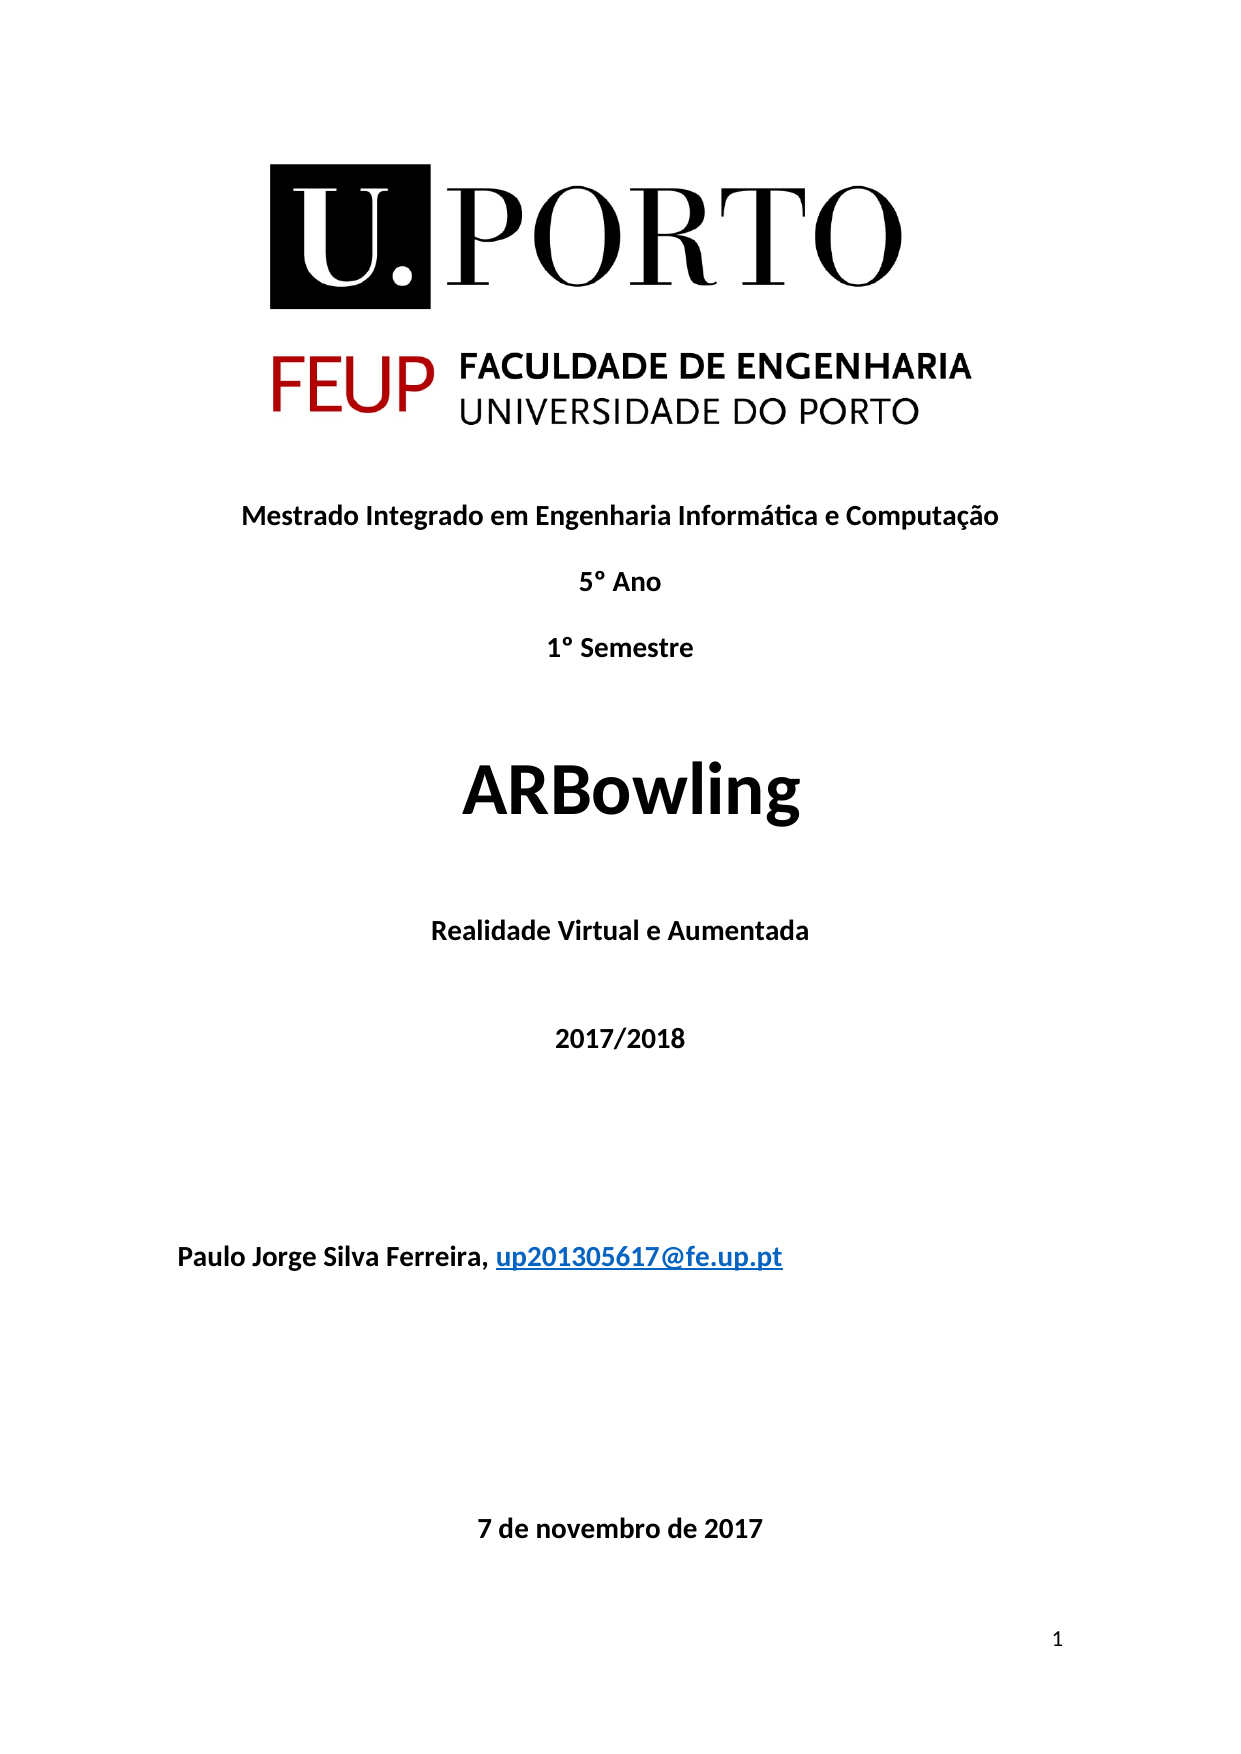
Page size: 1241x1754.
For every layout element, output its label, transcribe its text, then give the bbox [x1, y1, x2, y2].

text ARBowling [177, 742, 1063, 833]
text Mestrado Integrado em Engenharia Informática e Computação [177, 497, 1063, 532]
text 2017/2018 [177, 1020, 1063, 1056]
text 1º Semestre [177, 629, 1063, 665]
text Paulo Jorge Silva Ferreira, up201305617@fe.up.pt [177, 1238, 1063, 1273]
text 5º Ano [177, 563, 1063, 599]
text Realidade Virtual e Aumentada [177, 912, 1063, 947]
text 7 de novembro de 2017 [177, 1510, 1063, 1545]
picture [236, 147, 1004, 443]
